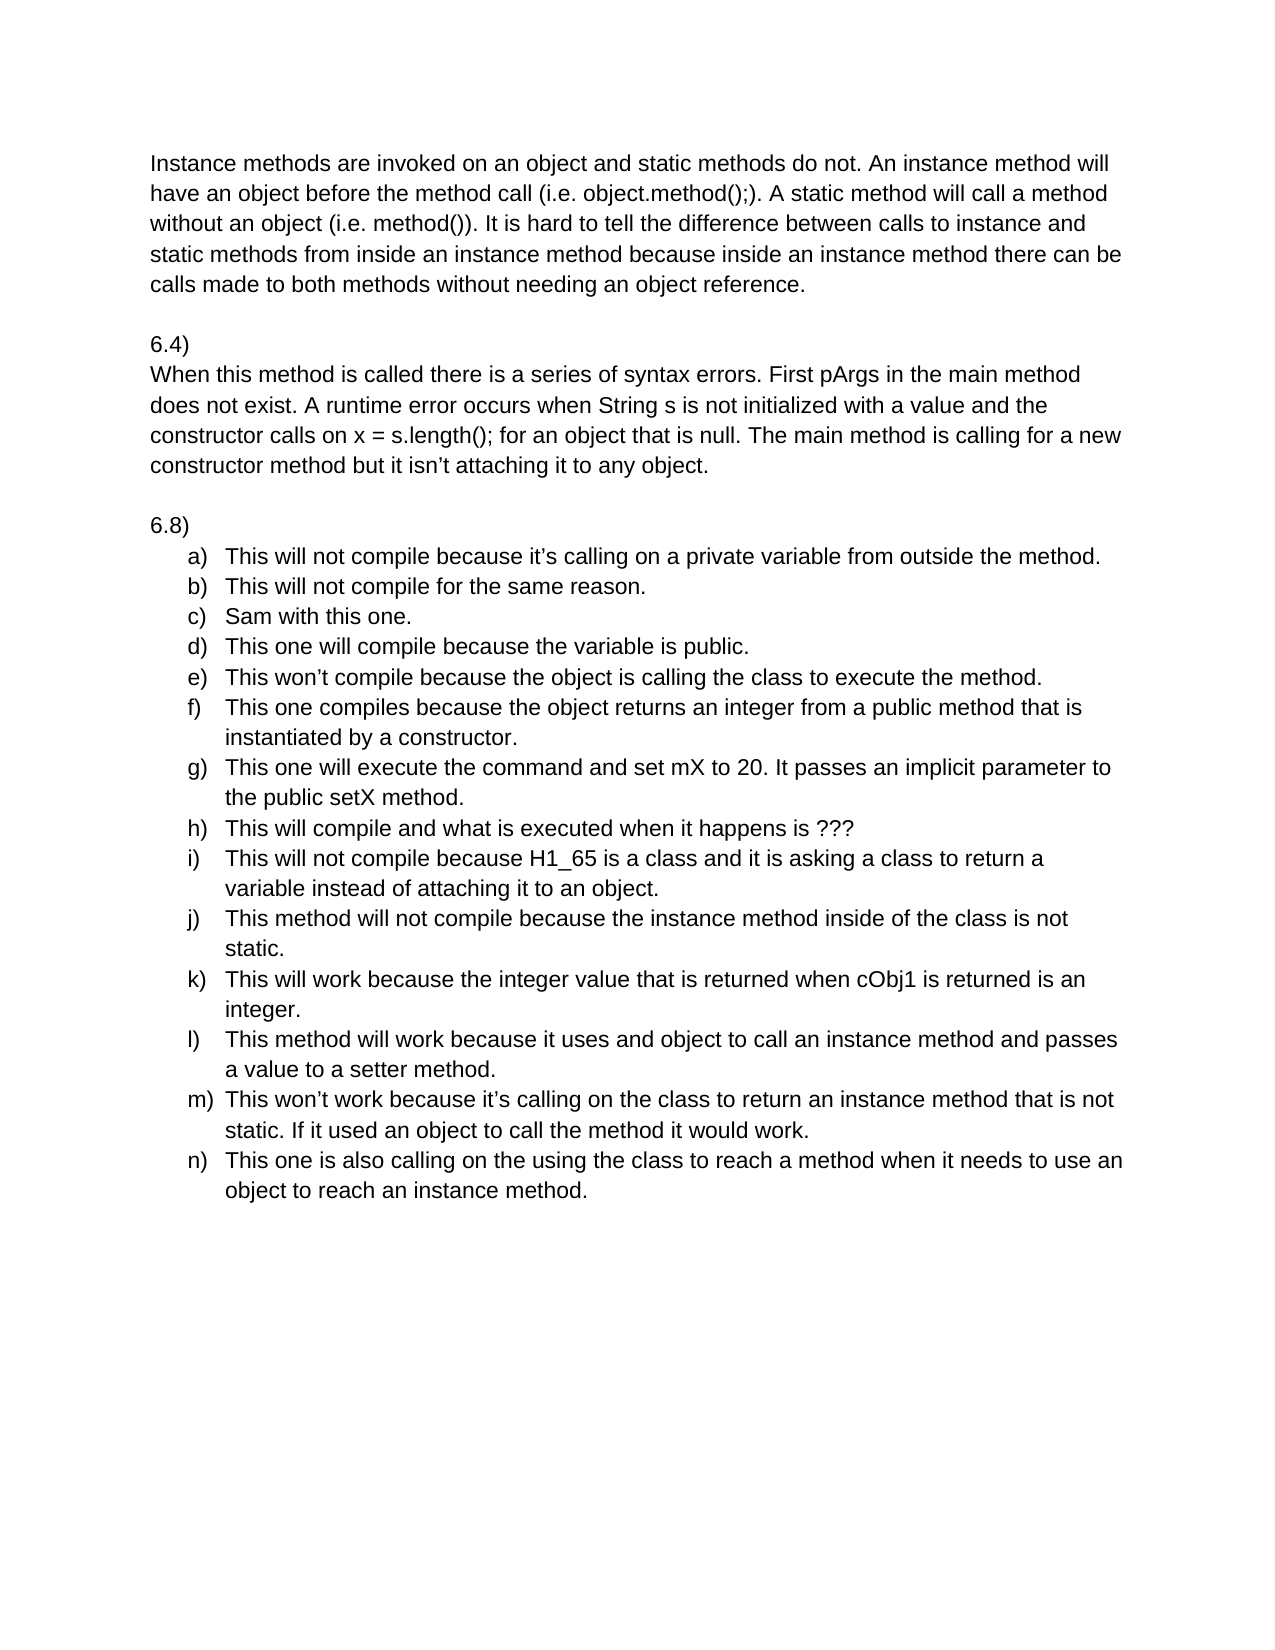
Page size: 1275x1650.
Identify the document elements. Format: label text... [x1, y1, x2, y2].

list This won’t work because it’s calling on the class to return an instance method that is not static. If it used an object to call the method it would work. [187, 1086, 1125, 1143]
list This method will not compile because the instance method inside of the class is not static. [187, 905, 1125, 962]
list This will not compile because it’s calling on a private variable from outside the method. [187, 543, 1125, 569]
list This will work because the integer value that is returned when cObj1 is returned is an integer. [187, 966, 1125, 1022]
text When this method is called there is a series of syntax errors. First pArgs in the main method does not exist. A runtime error occurs when String s is not initialized with a value and the constructor calls on x = s.length(); for an object that is null. The main method is calling for a new constructor method but it isn’t attaching it to any object. [150, 361, 1125, 478]
list This won’t compile because the object is calling the class to execute the method. [187, 663, 1125, 690]
list This one is also calling on the using the class to reach a method when it needs to use an object to reach an instance method. [187, 1147, 1125, 1203]
list This one will execute the command and set mX to 20. It passes an implicit parameter to the public setX method. [187, 754, 1125, 811]
text 6.4) [150, 331, 1125, 358]
list This one will compile because the variable is public. [187, 633, 1125, 660]
text 6.8) [150, 512, 1125, 539]
list This method will work because it uses and object to call an instance method and passes a value to a setter method. [187, 1026, 1125, 1083]
list This one compiles because the object returns an integer from a public method that is instantiated by a constructor. [187, 694, 1125, 750]
list This will compile and what is executed when it happens is ??? [187, 814, 1125, 841]
list This will not compile for the same reason. [187, 573, 1125, 599]
list Sam with this one. [187, 603, 1125, 629]
list This will not compile because H1_65 is a class and it is asking a class to return a variable instead of attaching it to an object. [187, 845, 1125, 901]
text Instance methods are invoked on an object and static methods do not. An instance method will have an object before the method call (i.e. object.method();). A static method will call a method without an object (i.e. method()). It is hard to tell the difference between calls to instance and static methods from inside an instance method because inside an instance method there can be calls made to both methods without needing an object reference. [150, 150, 1125, 297]
